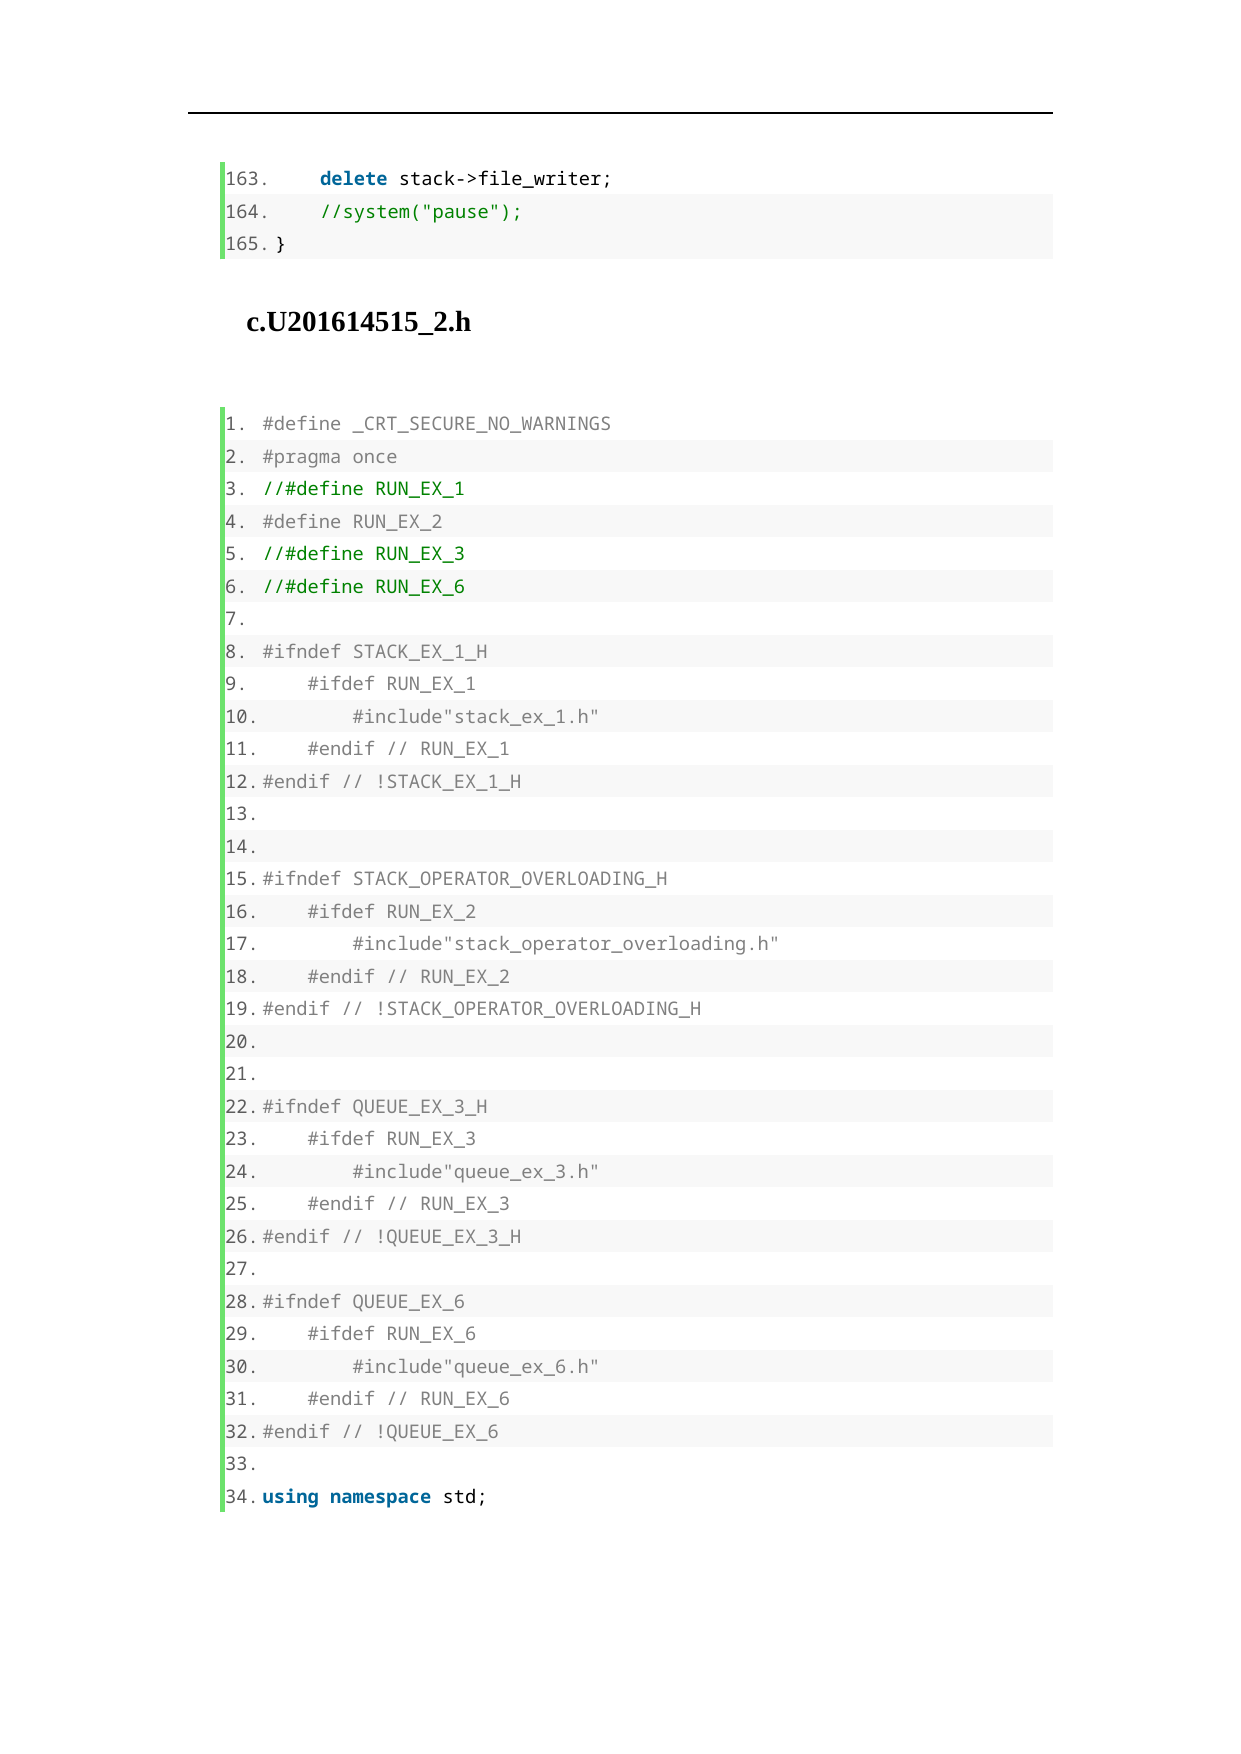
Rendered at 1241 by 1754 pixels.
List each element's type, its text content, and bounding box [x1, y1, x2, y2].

list #endif // RUN_EX_2 [225, 960, 1053, 992]
list #endif // RUN_EX_1 [225, 732, 1053, 765]
list #ifdef RUN_EX_1 [225, 667, 1053, 700]
list #include"stack_operator_overloading.h" [225, 927, 1053, 960]
list delete stack->file_writer; [225, 162, 1053, 194]
list #define _CRT_SECURE_NO_WARNINGS [225, 407, 1053, 440]
list #endif // !STACK_OPERATOR_OVERLOADING_H [225, 992, 1053, 1025]
list #ifdef RUN_EX_3 [225, 1122, 1053, 1155]
list #ifdef RUN_EX_6 [225, 1317, 1053, 1350]
list //system("pause"); [225, 194, 1053, 227]
list #include"queue_ex_6.h" [225, 1350, 1053, 1382]
list } [225, 227, 1053, 259]
list #include"stack_ex_1.h" [225, 700, 1053, 732]
list #include"queue_ex_3.h" [225, 1155, 1053, 1187]
list #endif // RUN_EX_6 [225, 1382, 1053, 1415]
list #endif // RUN_EX_3 [225, 1187, 1053, 1220]
list #ifndef STACK_OPERATOR_OVERLOADING_H [225, 862, 1053, 895]
list #ifndef QUEUE_EX_3_H [225, 1090, 1053, 1122]
list using namespace std; [225, 1480, 1053, 1512]
list #ifndef QUEUE_EX_6 [225, 1285, 1053, 1317]
list #ifdef RUN_EX_2 [225, 895, 1053, 927]
list #endif // !STACK_EX_1_H [225, 765, 1053, 797]
list #endif // !QUEUE_EX_6 [225, 1415, 1053, 1447]
list //#define RUN_EX_6 [225, 570, 1053, 602]
list //#define RUN_EX_1 [225, 472, 1053, 505]
subtitle c.U201614515_2.h [187, 289, 1053, 354]
list #ifndef STACK_EX_1_H [225, 635, 1053, 667]
list #endif // !QUEUE_EX_3_H [225, 1220, 1053, 1252]
list #define RUN_EX_2 [225, 505, 1053, 537]
list //#define RUN_EX_3 [225, 537, 1053, 570]
list #pragma once [225, 440, 1053, 472]
